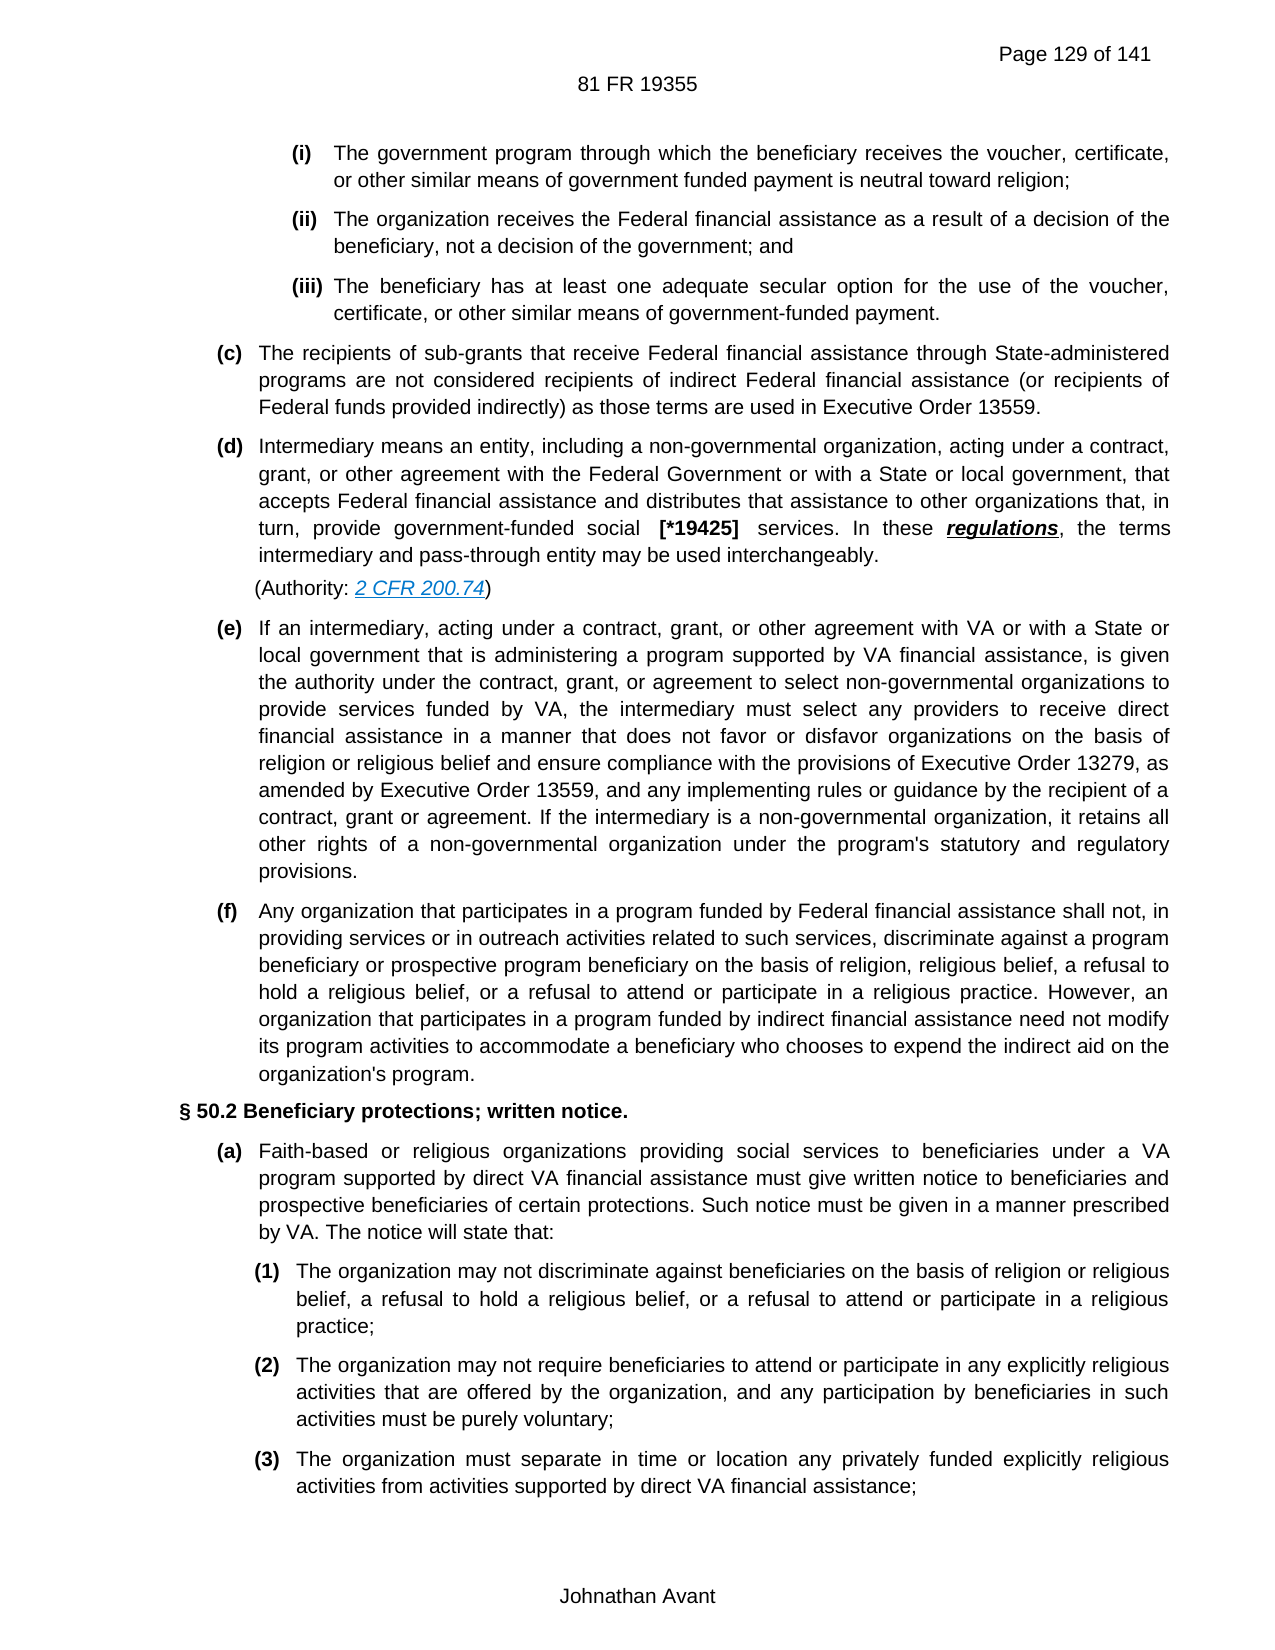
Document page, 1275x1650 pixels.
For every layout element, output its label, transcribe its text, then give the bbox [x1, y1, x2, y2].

list Faith-based or religious organizations providing social services to beneficiaries under a VA program supported by direct VA financial assistance must give written notice to beneficiaries and prospective beneficiaries of certain protections. Such notice must be given in a manner prescribed by VA. The notice will state that: [217, 1135, 1171, 1244]
list The organization receives the Federal financial assistance as a result of a decision of the beneficiary, not a decision of the government; and [292, 204, 1171, 258]
list Intermediary means an entity, including a non-governmental organization, acting under a contract, grant, or other agreement with the Federal Government or with a State or local government, that accepts Federal financial assistance and distributes that assistance to other organizations that, in turn, provide government-funded social [*19425] services. In these regulations, the terms intermediary and pass-through entity may be used interchangeably. [217, 431, 1171, 567]
list The organization must separate in time or location any privately funded explicitly religious activities from activities supported by direct VA financial assistance; [254, 1444, 1171, 1498]
list If an intermediary, acting under a contract, grant, or other agreement with VA or with a State or local government that is administering a program supported by VA financial assistance, is given the authority under the contract, grant, or agreement to select non-governmental organizations to provide services funded by VA, the intermediary must select any providers to receive direct financial assistance in a manner that does not favor or disfavor organizations on the basis of religion or religious belief and ensure compliance with the provisions of Executive Order 13279, as amended by Executive Order 13559, and any implementing rules or guidance by the recipient of a contract, grant or agreement. If the intermediary is a non-governmental organization, it retains all other rights of a non-governmental organization under the program's statutory and regulatory provisions. [217, 612, 1171, 883]
list The recipients of sub-grants that receive Federal financial assistance through State-administered programs are not considered recipients of indirect Federal financial assistance (or recipients of Federal funds provided indirectly) as those terms are used in Executive Order 13559. [217, 337, 1171, 419]
list The government program through which the beneficiary receives the voucher, certificate, or other similar means of government funded payment is neutral toward religion; [292, 137, 1171, 192]
list Any organization that participates in a program funded by Federal financial assistance shall not, in providing services or in outreach activities related to such services, discriminate against a program beneficiary or prospective program beneficiary on the basis of religion, religious belief, a refusal to hold a religious belief, or a refusal to attend or participate in a religious practice. However, an organization that participates in a program funded by indirect financial assistance need not modify its program activities to accommodate a beneficiary who chooses to expend the indirect aid on the organization's program. [217, 896, 1171, 1085]
list The organization may not discriminate against beneficiaries on the basis of religion or religious belief, a refusal to hold a religious belief, or a refusal to attend or participate in a religious practice; [254, 1256, 1171, 1337]
list The beneficiary has at least one adequate secular option for the use of the voucher, certificate, or other similar means of government-funded payment. [292, 271, 1171, 325]
list The organization may not require beneficiaries to attend or participate in any explicitly religious activities that are offered by the organization, and any participation by beneficiaries in such activities must be purely voluntary; [254, 1350, 1171, 1431]
list ; written notice. [179, 1098, 1171, 1123]
text (Authority: 2 CFR 200.74) [254, 573, 1171, 600]
